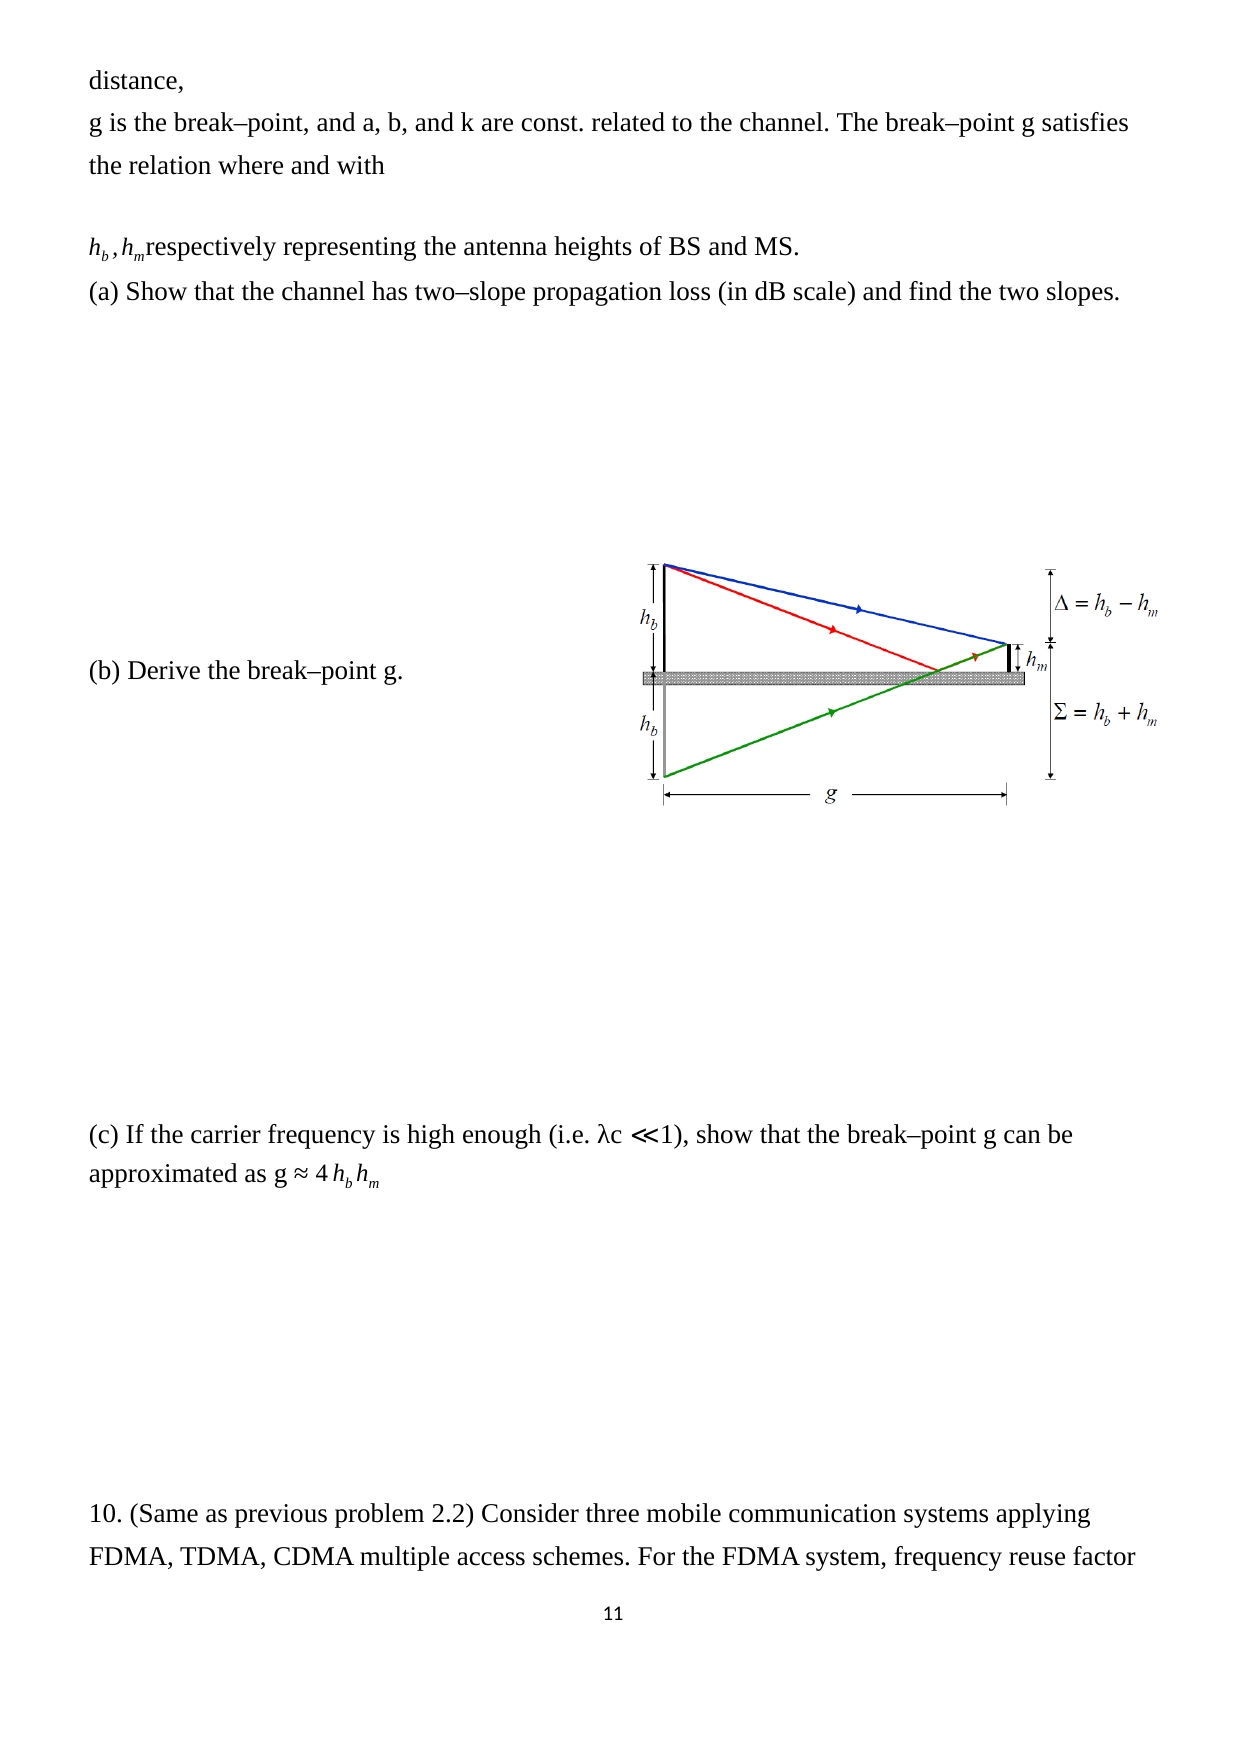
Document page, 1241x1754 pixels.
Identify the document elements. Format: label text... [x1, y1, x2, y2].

text (b) Derive the break–point g. [89, 651, 631, 688]
text 9. The average received signal power of a channel can be expressed as where Ω_t is the transmission power, d is the propagation distance, [89, 61, 1137, 98]
picture [631, 553, 1167, 808]
text (c) If the carrier frequency is high enough (i.e. λc ≪1), show that the break–point g can be approximated as g ≈ [89, 1114, 1137, 1194]
text (a) Show that the channel has two–slope propagation loss (in dB scale) and find the two slopes. [89, 272, 1137, 309]
text g is the break–point, and a, b, and k are const. related to the channel. The break–point g satisfies the relation where and with [89, 103, 1137, 183]
text respectively representing the antenna heights of BS and MS. [89, 230, 1137, 267]
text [89, 1493, 1137, 1574]
